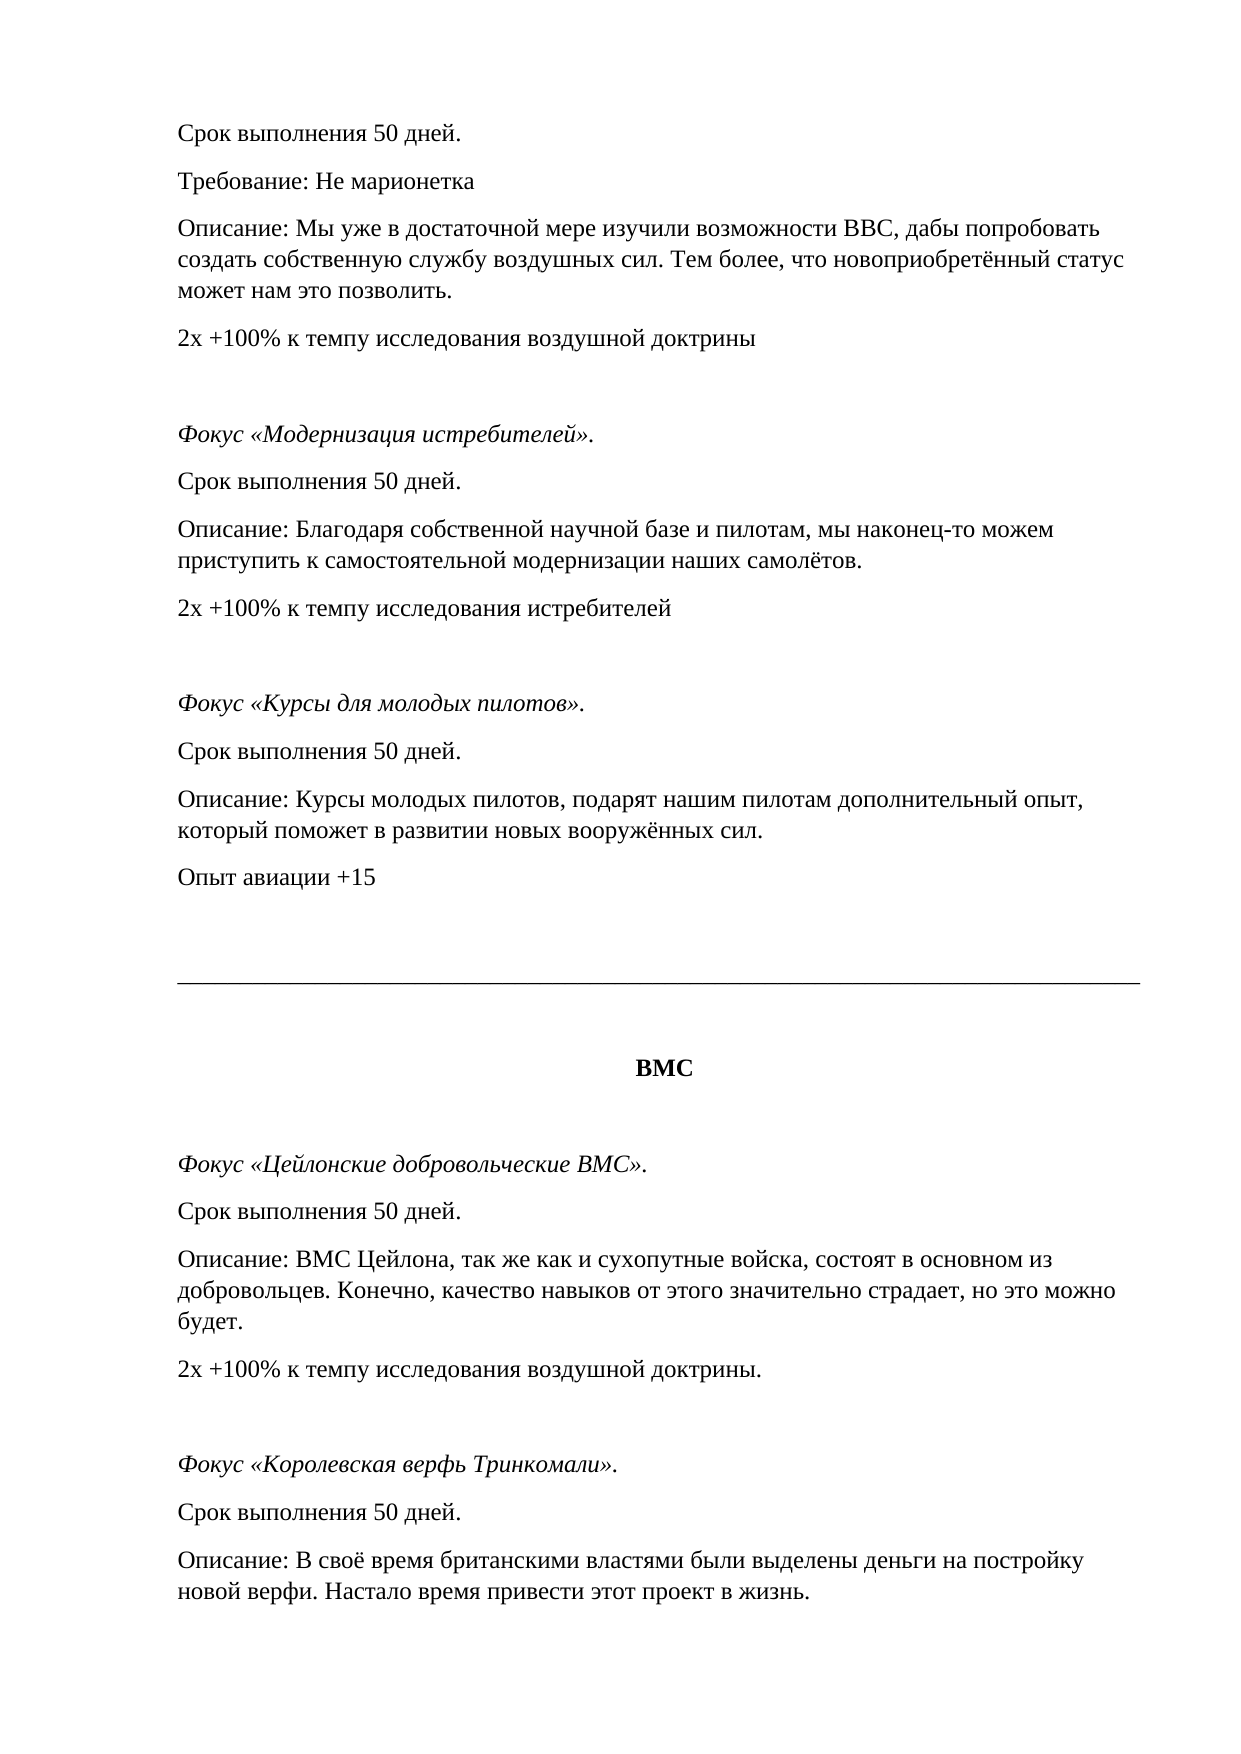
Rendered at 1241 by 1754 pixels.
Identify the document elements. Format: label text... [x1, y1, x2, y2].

text Фокус «Цейлонские добровольческие ВМС». [177, 1149, 1152, 1177]
text Срок выполнения 50 дней. [177, 1196, 1152, 1225]
text Срок выполнения 50 дней. [177, 736, 1152, 765]
text Фокус «Модернизация истребителей». [177, 419, 1152, 447]
text _____________________________________________________________________________ [177, 958, 1152, 987]
text Описание: В своё время британскими властями были выделены деньги на постройку новой верфи. Настало время привести этот проект в жизнь. [177, 1545, 1152, 1604]
text Требование: Не марионетка [177, 166, 1152, 194]
text Описание: ВМС Цейлона, так же как и сухопутные войска, состоят в основном из добровольцев. Конечно, качество навыков от этого значительно страдает, но это можно будет. [177, 1244, 1152, 1335]
text Фокус «Королевская верфь Тринкомали». [177, 1449, 1152, 1478]
text Описание: Курсы молодых пилотов, подарят нашим пилотам дополнительный опыт, который поможет в развитии новых вооружённых сил. [177, 784, 1152, 843]
text ВМС [177, 1053, 1152, 1082]
text Срок выполнения 50 дней. [177, 1497, 1152, 1526]
text Описание: Благодаря собственной научной базе и пилотам, мы наконец-то можем приступить к самостоятельной модернизации наших самолётов. [177, 514, 1152, 574]
text 2х +100% к темпу исследования истребителей [177, 593, 1152, 622]
text Срок выполнения 50 дней. [177, 118, 1152, 147]
text Срок выполнения 50 дней. [177, 466, 1152, 495]
text Описание: Мы уже в достаточной мере изучили возможности ВВС, дабы попробовать создать собственную службу воздушных сил. Тем более, что новоприобретённый статус может нам это позволить. [177, 213, 1152, 304]
text Фокус «Курсы для молодых пилотов». [177, 688, 1152, 717]
text 2х +100% к темпу исследования воздушной доктрины. [177, 1354, 1152, 1383]
text Опыт авиации +15 [177, 862, 1152, 891]
text 2х +100% к темпу исследования воздушной доктрины [177, 323, 1152, 352]
